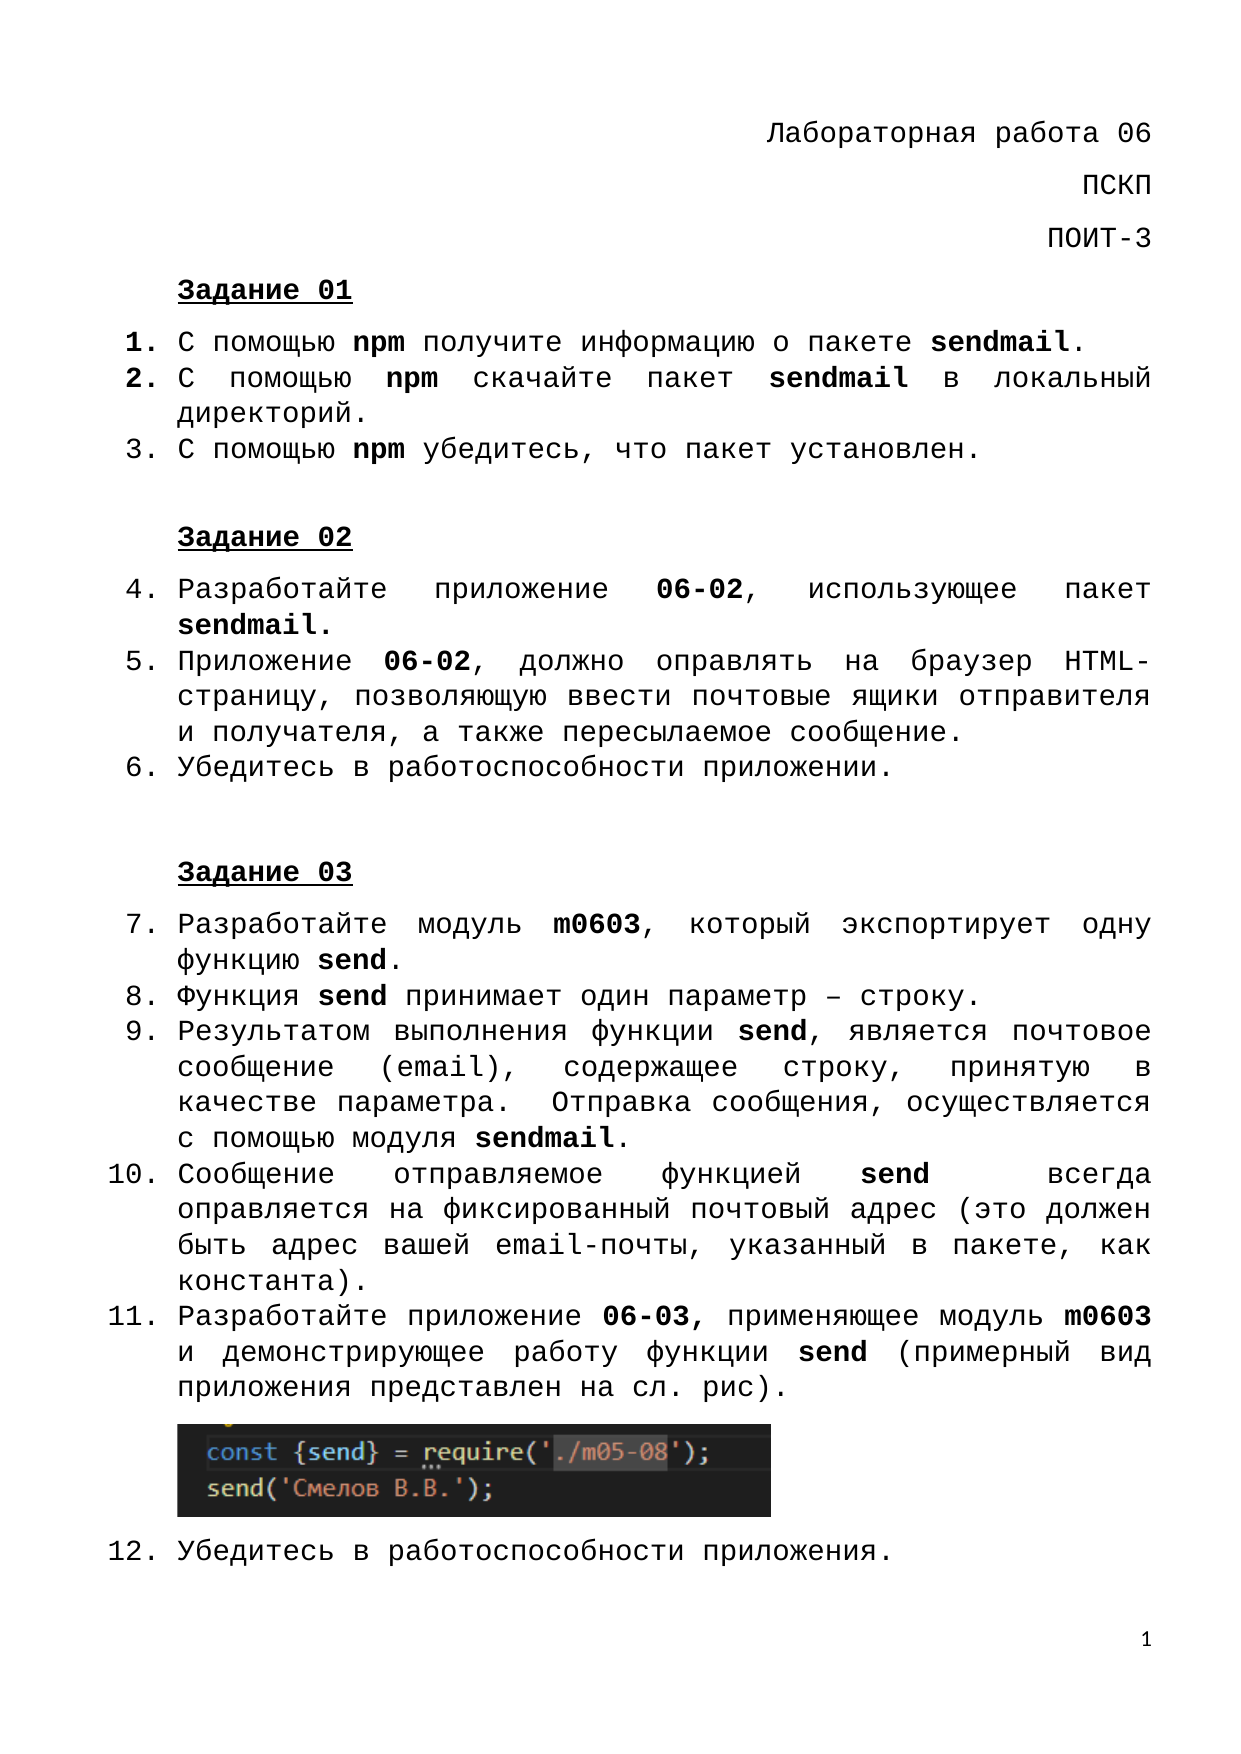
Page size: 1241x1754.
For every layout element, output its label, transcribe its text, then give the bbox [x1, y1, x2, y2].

picture [177, 1424, 771, 1517]
list Убедитесь в работоспособности приложении. [177, 752, 1152, 786]
list Сообщение отправляемое функцией send всегда оправляется на фиксированный почтовый адрес (это должен быть адрес вашей email-почты, указанный в пакете, как константа). [177, 1159, 1152, 1299]
text Задание 02 [177, 522, 1152, 555]
list С помощью npm получите информацию о пакете sendmail. [177, 327, 1152, 360]
list С помощью npm убедитесь, что пакет установлен. [177, 434, 1152, 467]
list С помощью npm скачайте пакет sendmail в локальный директорий. [177, 363, 1152, 432]
list Разработайте приложение 06-02, использующее пакет sendmail. [177, 574, 1152, 643]
list Разработайте модуль m0603, который экспортирует одну функцию send. [177, 909, 1152, 978]
list Приложение 06-02, должно оправлять на браузер HTML-страницу, позволяющую ввести почтовые ящики отправителя и получателя, а также пересылаемое сообщение. [177, 646, 1152, 750]
text Задание 01 [177, 275, 1152, 308]
list Убедитесь в работоспособности приложения. [177, 1536, 1152, 1569]
list Разработайте приложение 06-03, применяющее модуль m0603 и демонстрирующее работу функции send (примерный вид приложения представлен на сл. рис). [177, 1301, 1152, 1406]
text Лабораторная работа 06 [177, 118, 1152, 151]
list Результатом выполнения функции send, является почтовое сообщение (email), содержащее строку, принятую в качестве параметра. Отправка сообщения, осуществляется с помощью модуля sendmail. [177, 1016, 1152, 1156]
text ПСКП [177, 170, 1152, 203]
list Функция send принимает один параметр – строку. [177, 981, 1152, 1014]
text ПОИТ-3 [177, 223, 1152, 256]
text Задание 03 [177, 857, 1152, 890]
